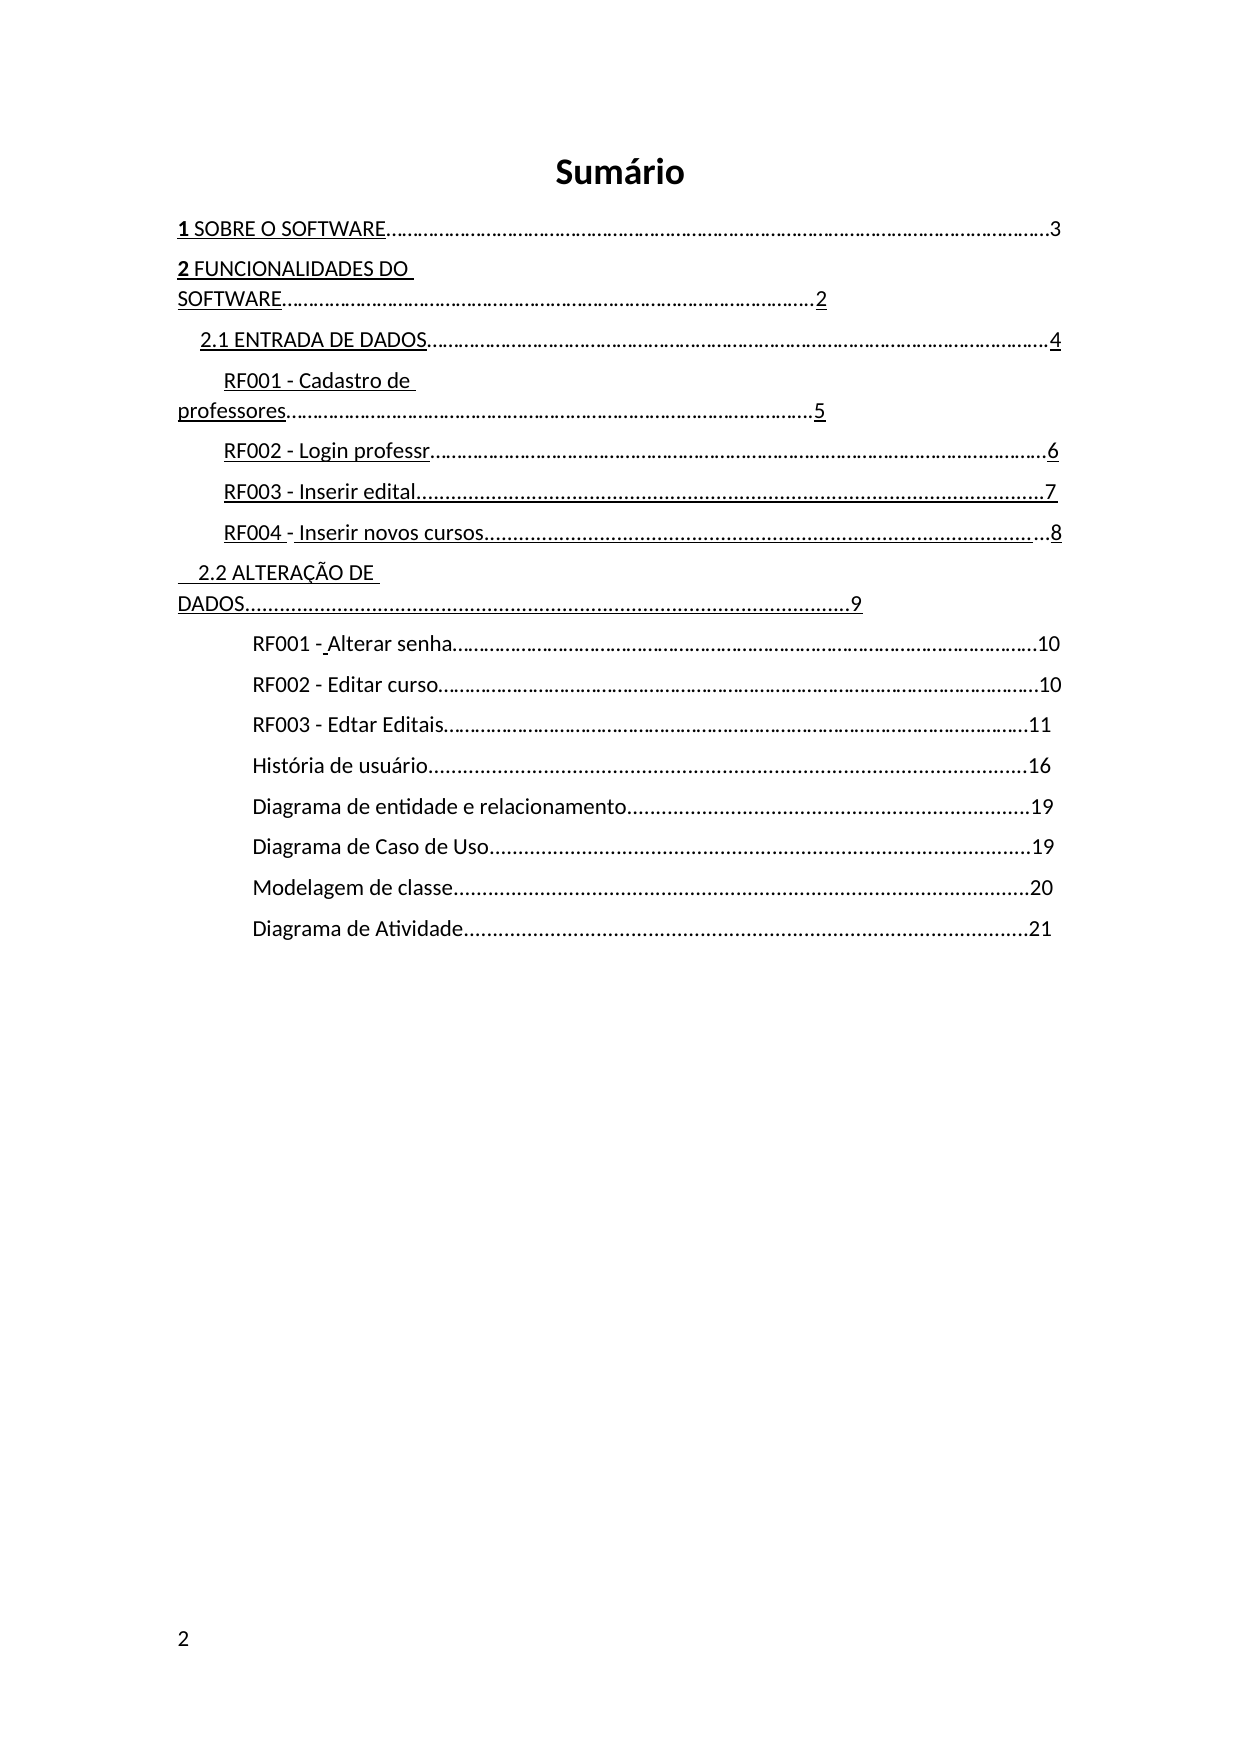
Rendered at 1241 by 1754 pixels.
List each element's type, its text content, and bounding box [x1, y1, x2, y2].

text RF002 - Editar curso……………………………………………………………………………………………………10 [177, 670, 1063, 698]
text RF004 - Inserir novos cursos..................................................................................................8 [224, 518, 1063, 546]
text RF002 - Login professr………………………………………………………………………………………………………6 [224, 437, 1063, 465]
text Modelagem de classe....................................................................................................20 [177, 873, 1063, 901]
text 2.2 ALTERAÇÃO DE DADOS.........................................................................................................9 [177, 558, 1063, 617]
text RF003 - Inserir edital.............................................................................................................7 [224, 477, 1063, 505]
text 2.1 ENTRADA DE DADOS……………………………………………………………………………………………………….4 [177, 325, 1063, 353]
text RF001 - Alterar senha…………………………………………………………………………………………………10 [177, 629, 1063, 657]
text Sumário [177, 148, 1063, 193]
text RF003 - Edtar Editais…………………………………………………………………………………………………11 [177, 711, 1063, 739]
text 1 SOBRE O SOFTWARE………………………………………………………………………………………………………………3 [177, 214, 1063, 242]
text História de usuário........................................................................................................16 [177, 751, 1063, 779]
text RF001 - Cadastro de professores……………………………………………………………………………………….5 [177, 366, 1063, 424]
text Diagrama de Caso de Uso..............................................................................................19 [177, 832, 1063, 861]
text Diagrama de entidade e relacionamento......................................................................19 [177, 792, 1063, 820]
text Diagrama de Atividade..................................................................................................21 [177, 914, 1063, 942]
text 2 FUNCIONALIDADES DO SOFTWARE………………………………………………………………………………………..2 [177, 254, 1063, 313]
